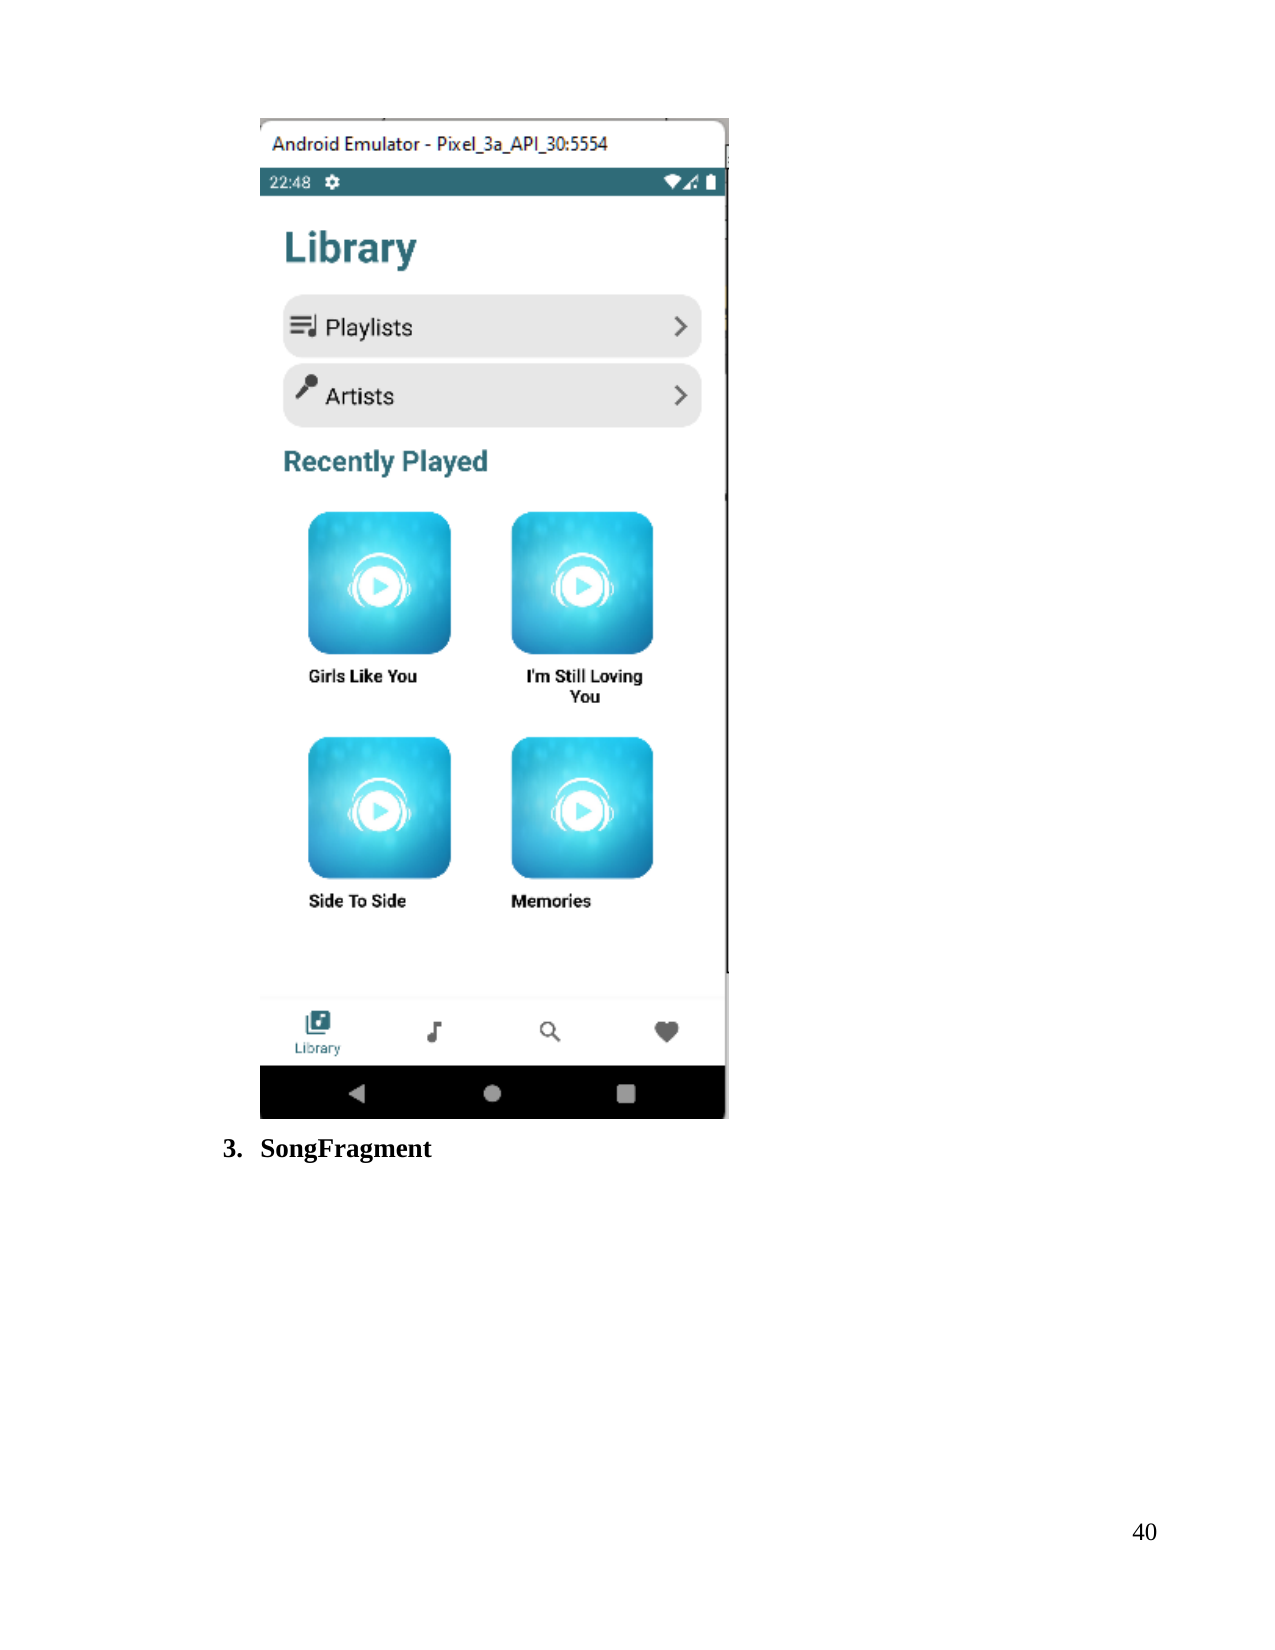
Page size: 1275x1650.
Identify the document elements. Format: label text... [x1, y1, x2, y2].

picture [260, 118, 729, 1119]
list SongFragment [223, 1133, 1157, 1164]
